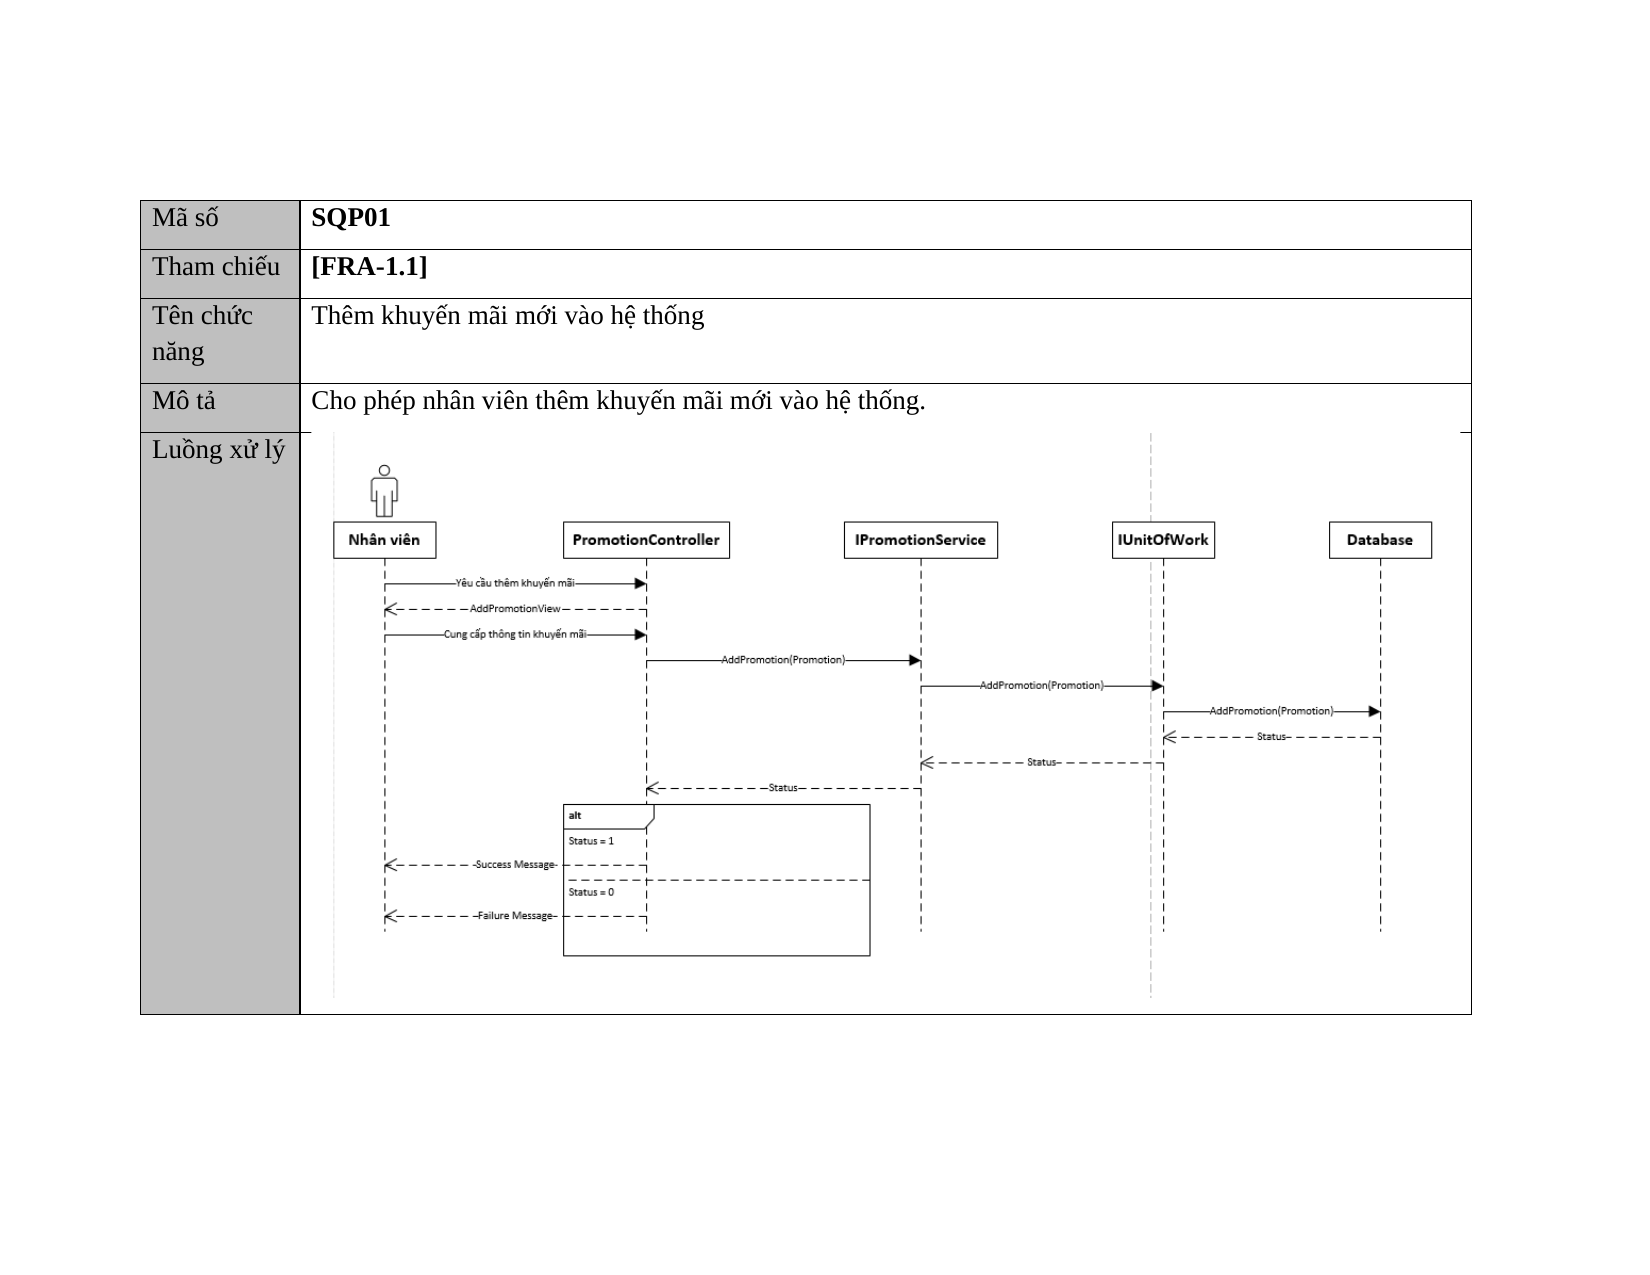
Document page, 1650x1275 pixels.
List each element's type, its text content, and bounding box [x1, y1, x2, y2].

table_cell Cho phép nhân viên thêm khuyến mãi mới vào hệ thống. [301, 384, 1471, 432]
table_cell Tên chức năng [141, 299, 299, 383]
picture [311, 432, 1461, 998]
table_cell Mô tả [141, 384, 299, 432]
table_cell [FRA-1.1] [301, 250, 1471, 298]
table_cell Luồng xử lý [141, 433, 299, 1014]
table_cell Thêm khuyến mãi mới vào hệ thống [301, 299, 1471, 383]
table_header SQP01 [301, 201, 1471, 249]
table_header Mã số [141, 201, 299, 249]
table_cell Tham chiếu [141, 250, 299, 298]
table_cell [301, 433, 1471, 1014]
